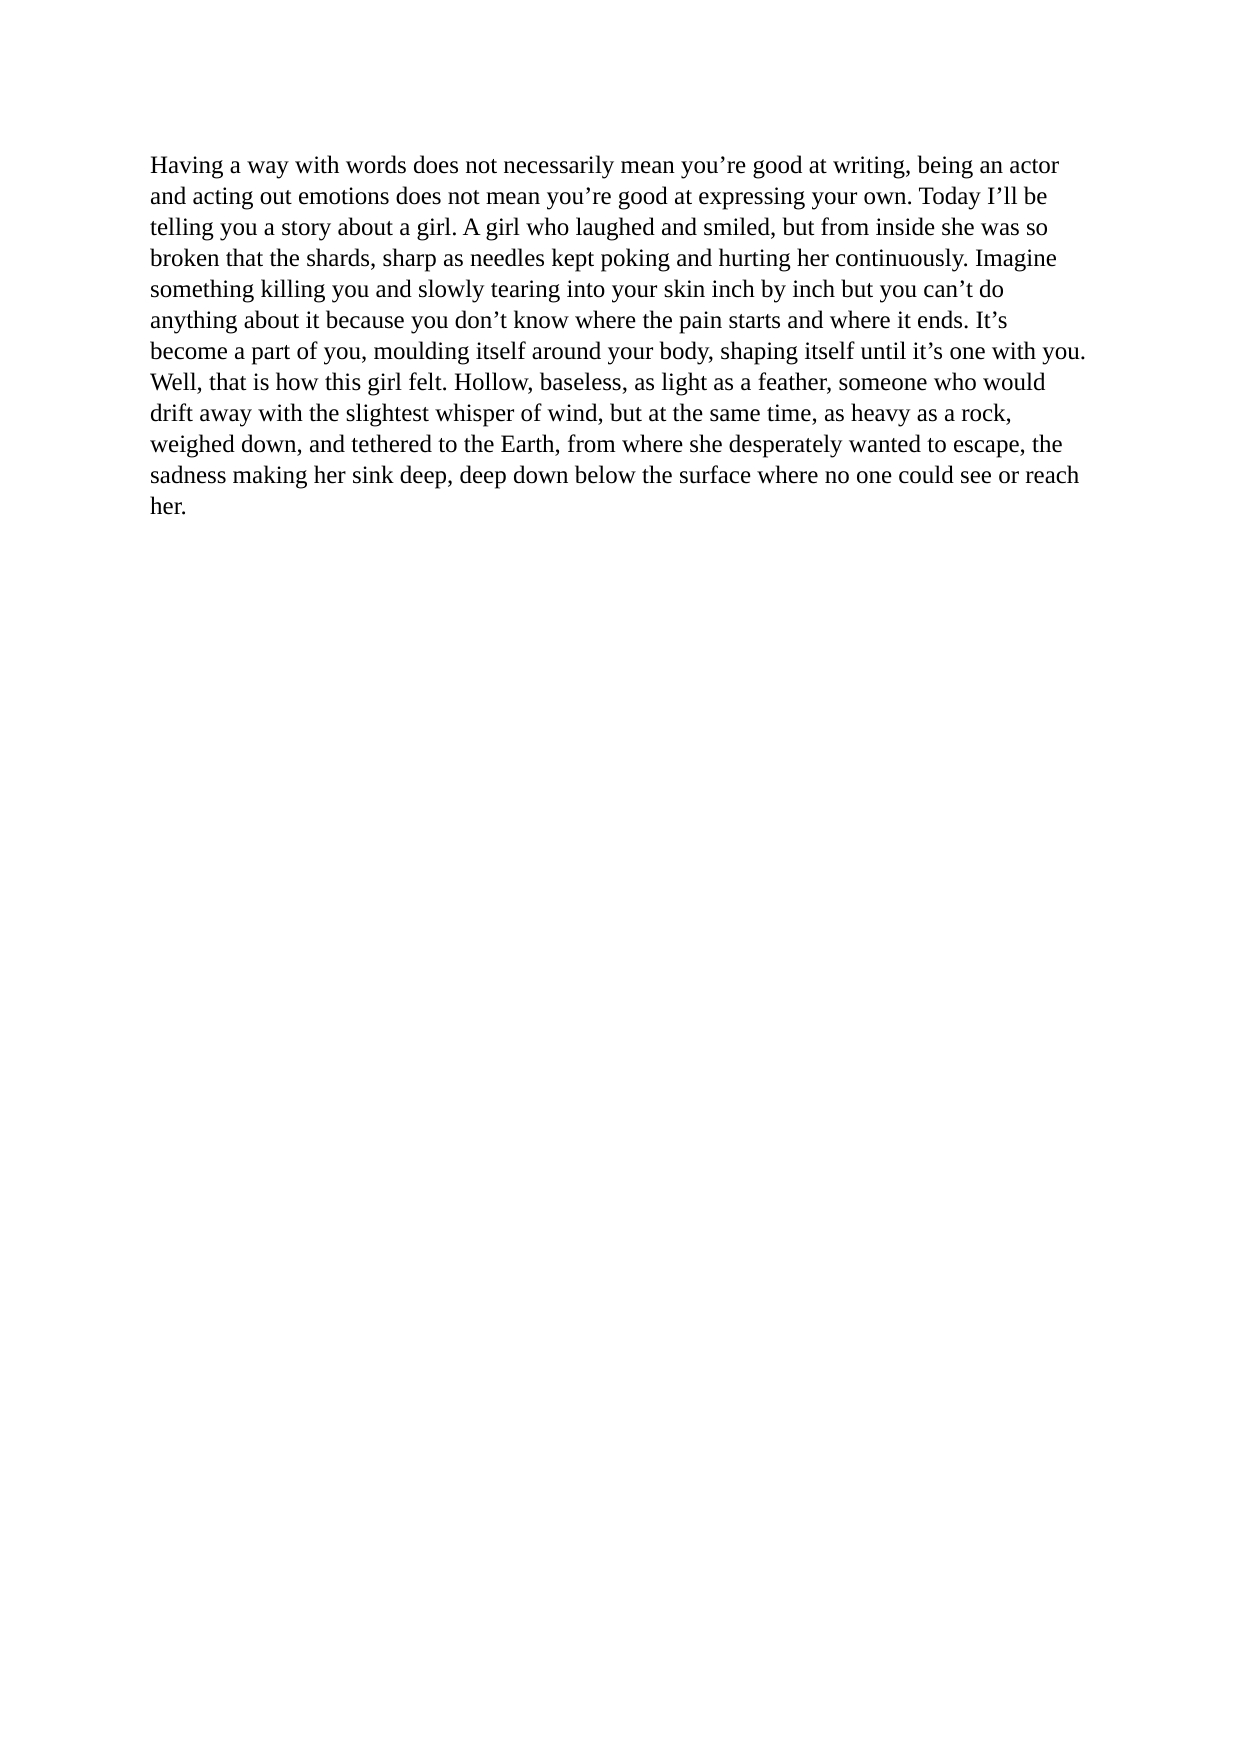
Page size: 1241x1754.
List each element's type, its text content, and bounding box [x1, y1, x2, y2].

text Having a way with words does not necessarily mean you’re good at writing, being an actor and acting out emotions does not mean you’re good at expressing your own. Today I’ll be telling you a story about a girl. A girl who laughed and smiled, but from inside she was so broken that the shards, sharp as needles kept poking and hurting her continuously. Imagine something killing you and slowly tearing into your skin inch by inch but you can’t do anything about it because you don’t know where the pain starts and where it ends. It’s become a part of you, moulding itself around your body, shaping itself until it’s one with you. Well, that is how this girl felt. Hollow, baseless, as light as a feather, someone who would drift away with the slightest whisper of wind, but at the same time, as heavy as a rock, weighed down, and tethered to the Earth, from where she desperately wanted to escape, the sadness making her sink deep, deep down below the surface where no one could see or reach her. [150, 150, 1090, 520]
